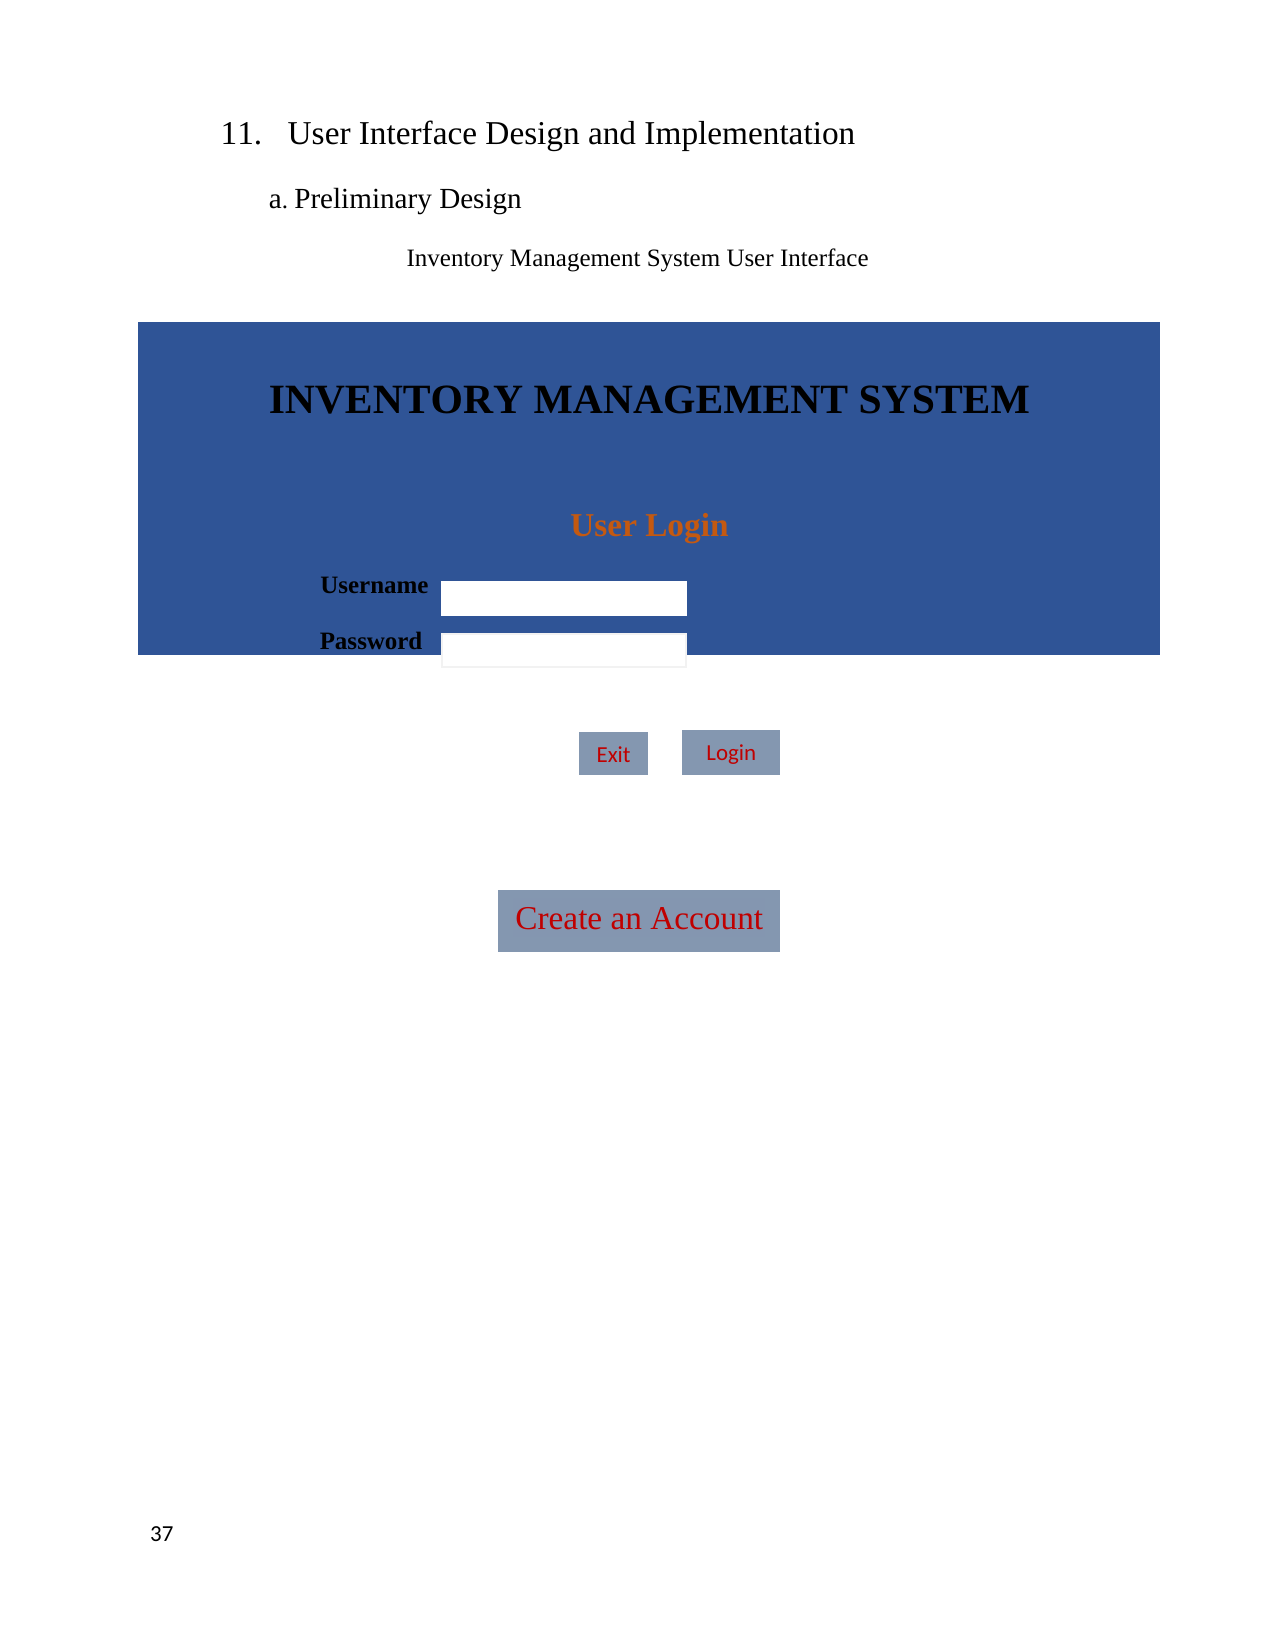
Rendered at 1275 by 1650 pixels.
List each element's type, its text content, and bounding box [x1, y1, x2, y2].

text a. Preliminary Design [150, 181, 1125, 214]
list User Interface Design and Implementation [220, 113, 1125, 152]
text Inventory Management System User Interface [150, 243, 1125, 272]
